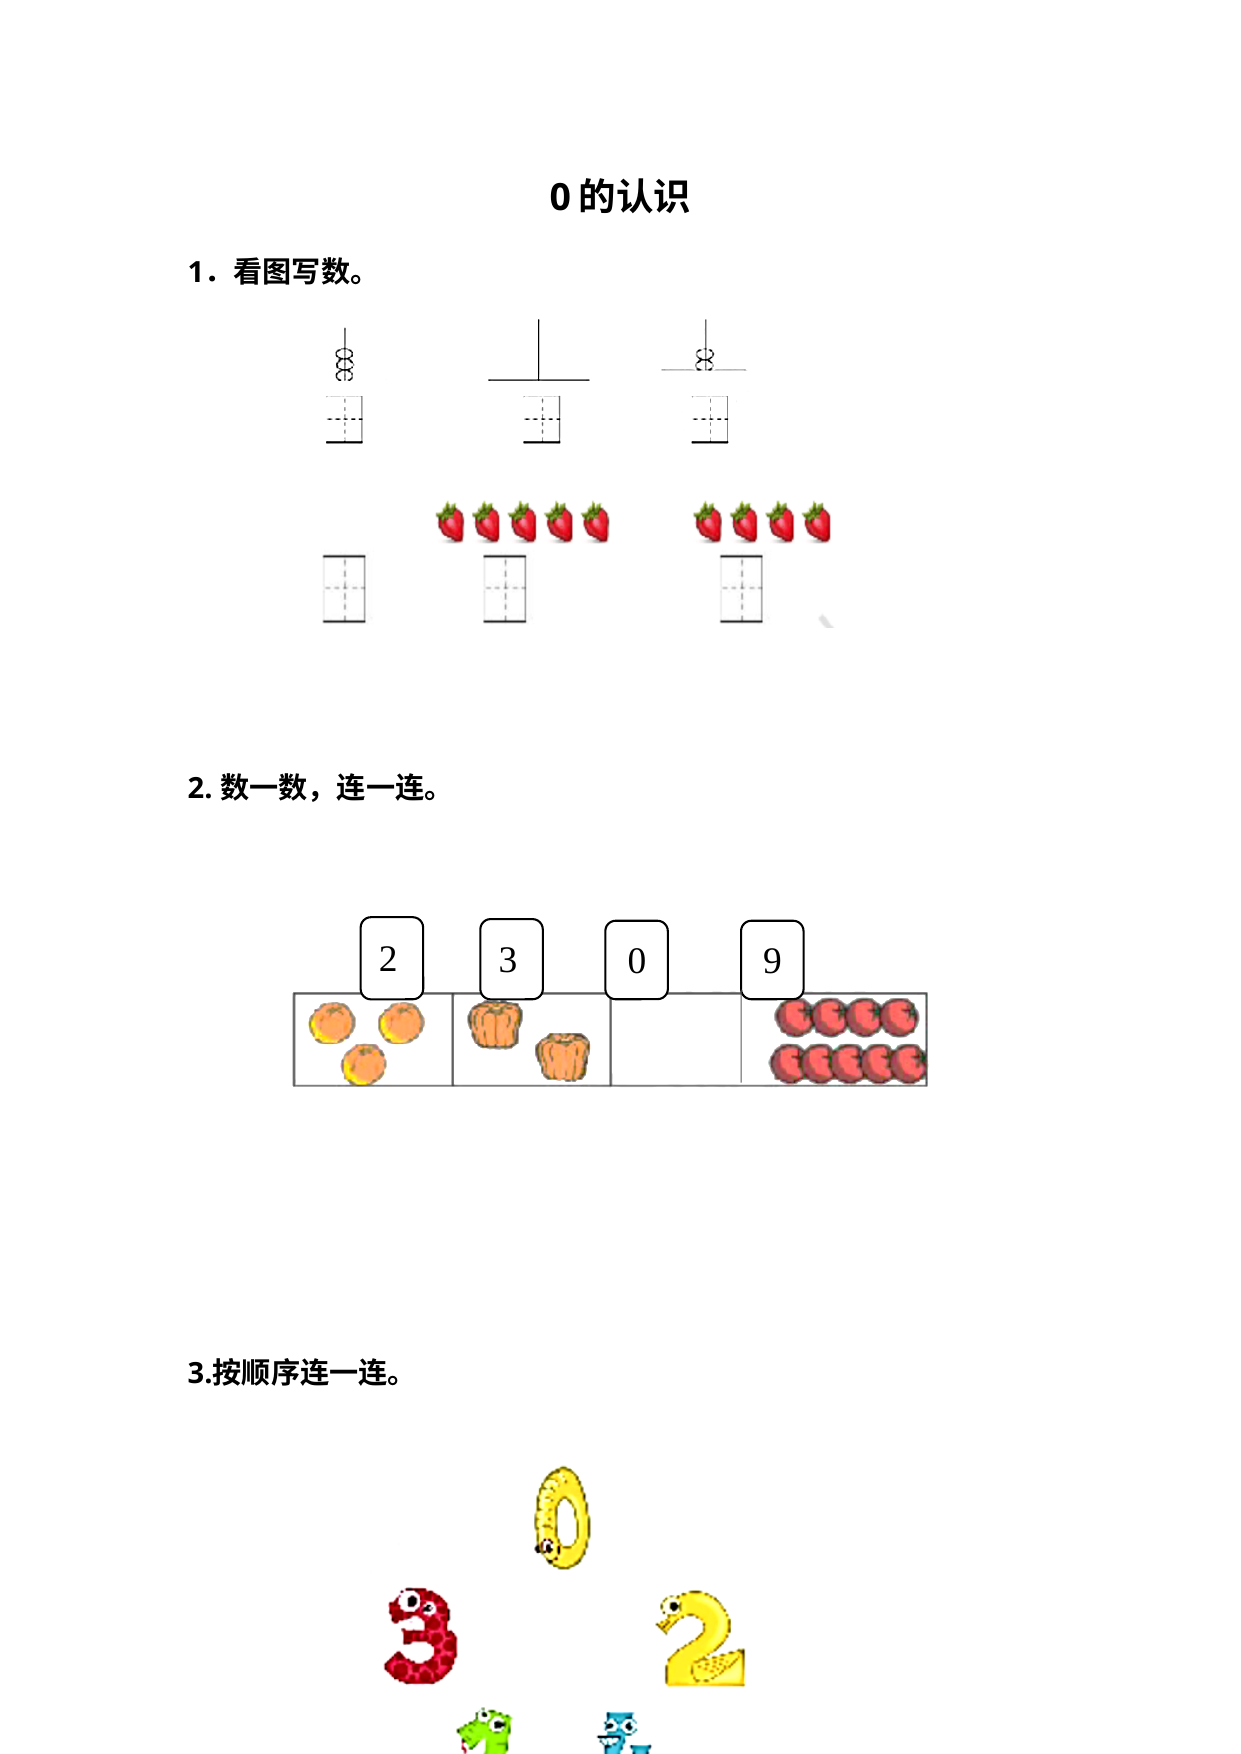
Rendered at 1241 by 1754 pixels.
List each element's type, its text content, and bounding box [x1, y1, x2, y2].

picture [287, 313, 756, 451]
text 1．看图写数。 [187, 238, 1053, 303]
list 数一数，连一连。 [187, 753, 1053, 818]
picture [308, 497, 838, 628]
text 3.按顺序连一连。 [187, 1338, 1053, 1403]
text 0的认识 [187, 162, 1053, 227]
picture [369, 1454, 777, 1754]
picture [278, 973, 944, 1099]
